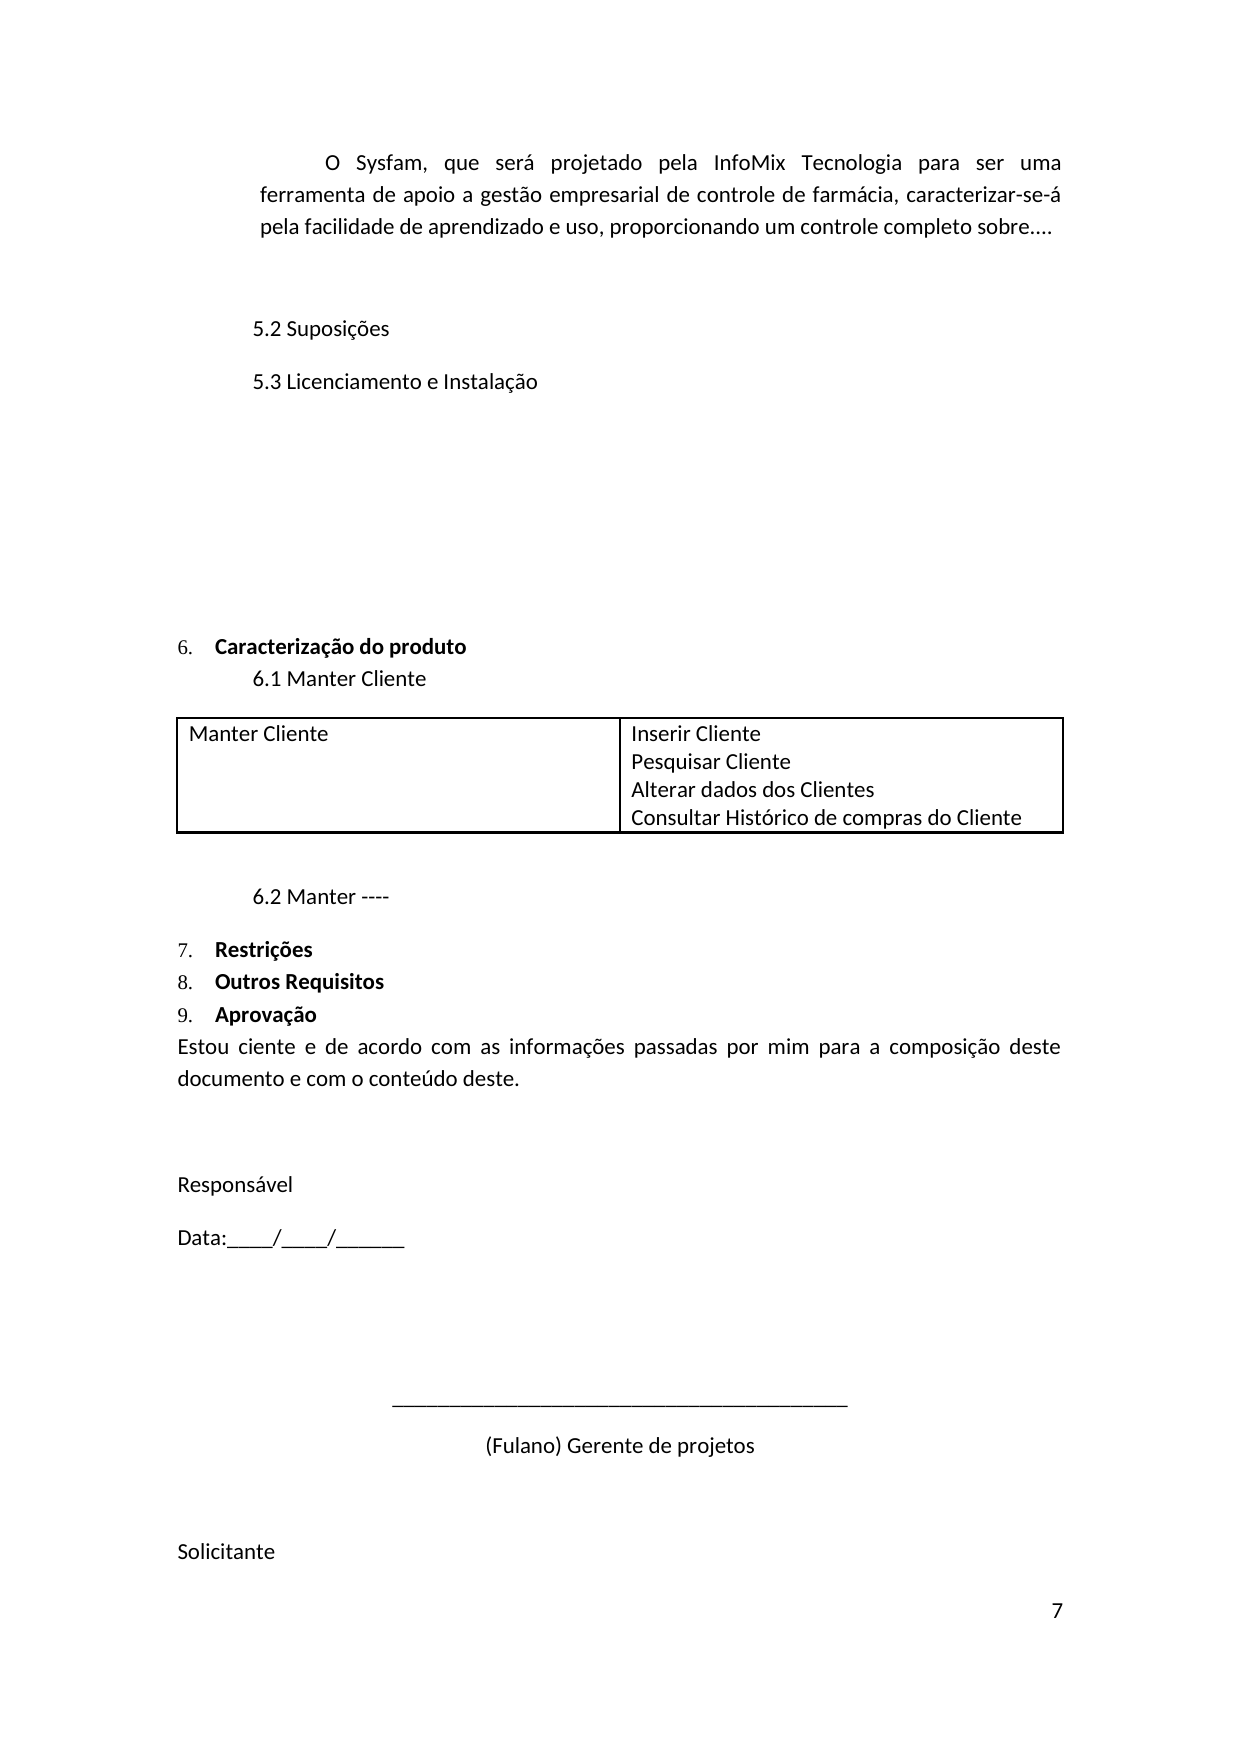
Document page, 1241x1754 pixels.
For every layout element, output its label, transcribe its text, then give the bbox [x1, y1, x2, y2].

list Restrições [177, 935, 1063, 963]
list Caracterização do produto [177, 632, 1063, 660]
list Responsável [177, 1170, 1063, 1198]
list 6.2 Manter ---- [252, 882, 1063, 910]
list ________________________________________ [177, 1382, 1063, 1410]
list Data:____/____/______ [177, 1223, 1063, 1251]
list 5.2 Suposições [252, 314, 1063, 342]
list Solicitante [177, 1537, 1063, 1565]
list Estou ciente e de acordo com as informações passadas por mim para a composição deste documento e com o conteúdo deste. [177, 1032, 1063, 1092]
list 6.1 Manter Cliente [252, 664, 1063, 692]
table_header Manter Cliente [178, 719, 619, 831]
table_header Inserir Cliente Pesquisar Cliente Alterar dados dos Clientes Consultar Histórico de compras do Cliente [621, 719, 1062, 831]
list (Fulano) Gerente de projetos [177, 1431, 1063, 1459]
list Aprovação [177, 1000, 1063, 1028]
list 5.3 Licenciamento e Instalação [252, 367, 1063, 395]
list Outros Requisitos [177, 967, 1063, 996]
list O Sysfam, que será projetado pela InfoMix Tecnologia para ser uma ferramenta de apoio a gestão empresarial de controle de farmácia, caracterizar-se-á pela facilidade de aprendizado e uso, proporcionando um controle completo sobre.... [260, 148, 1063, 240]
